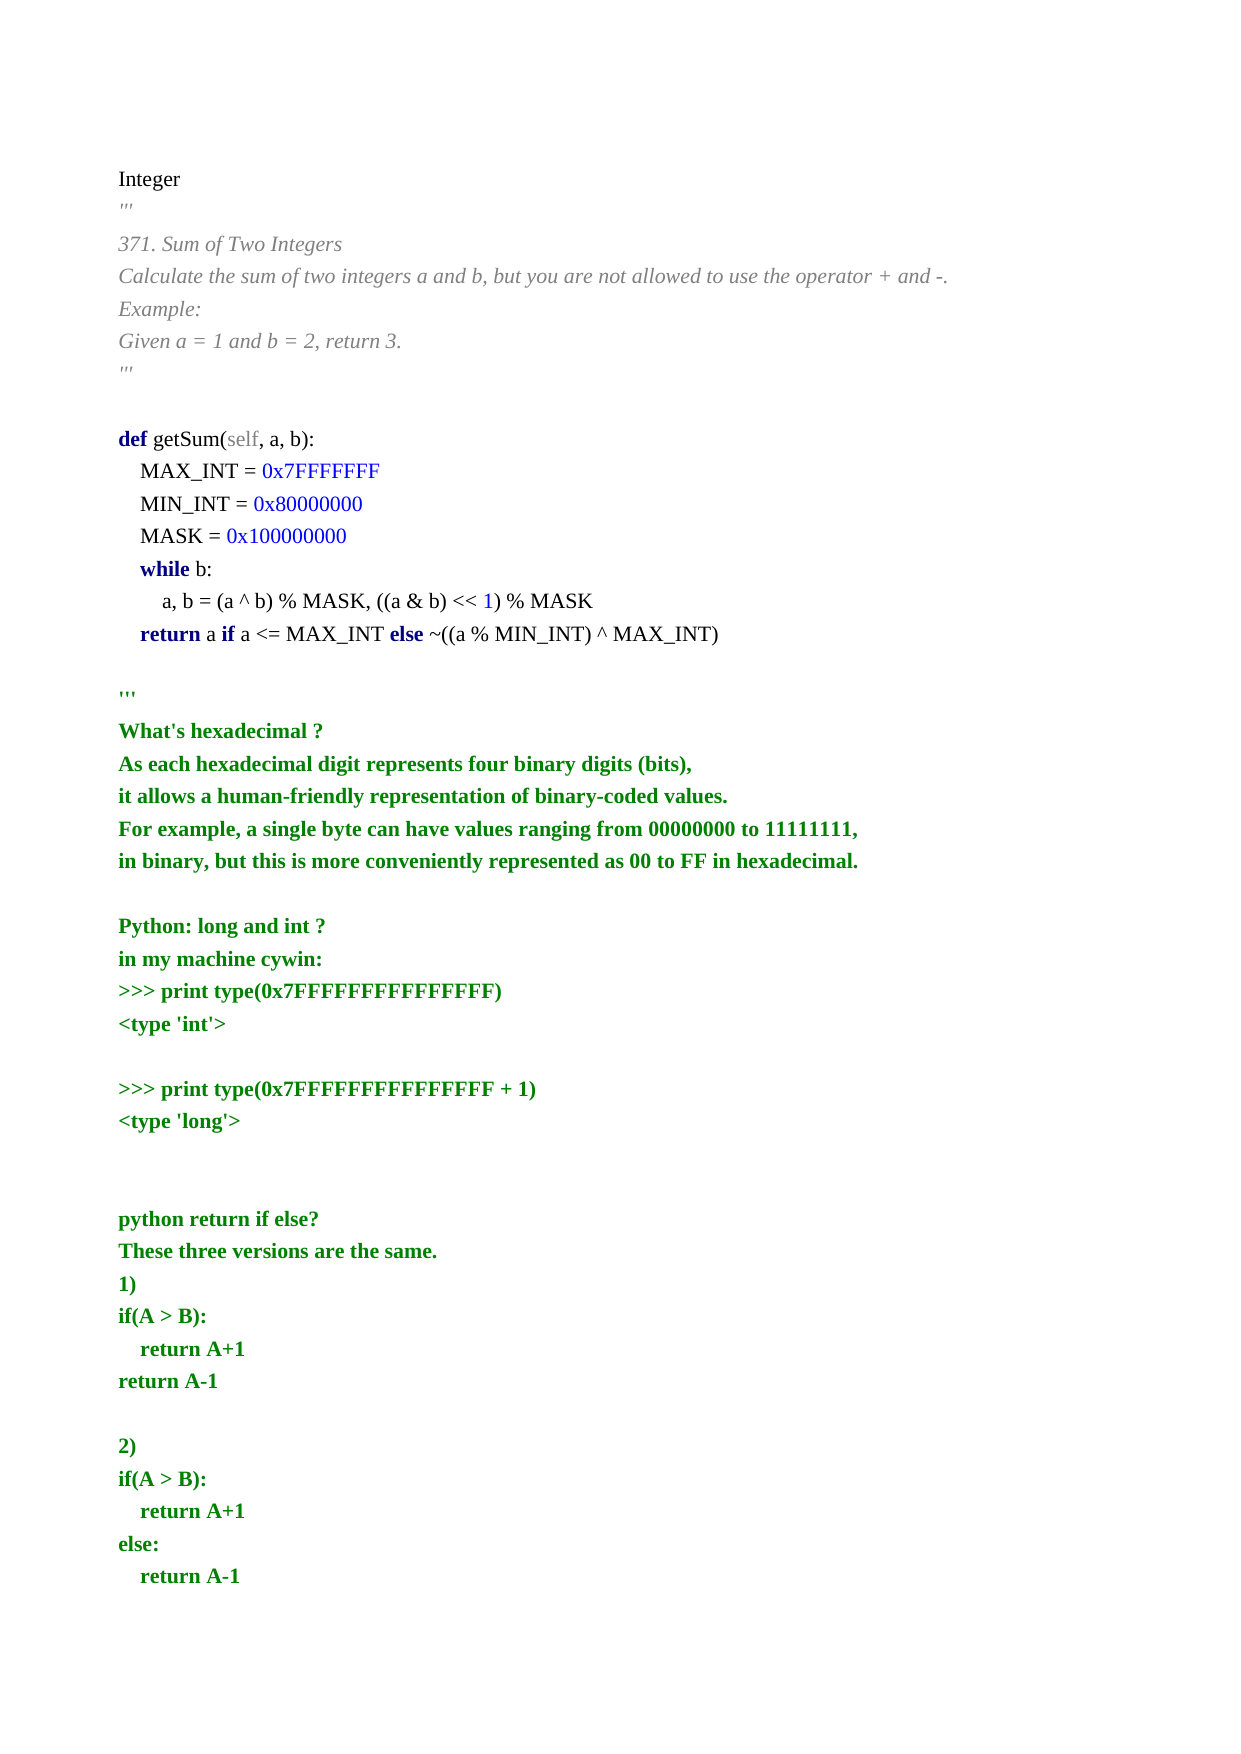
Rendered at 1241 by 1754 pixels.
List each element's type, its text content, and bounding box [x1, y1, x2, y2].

text Integer [118, 162, 1107, 194]
